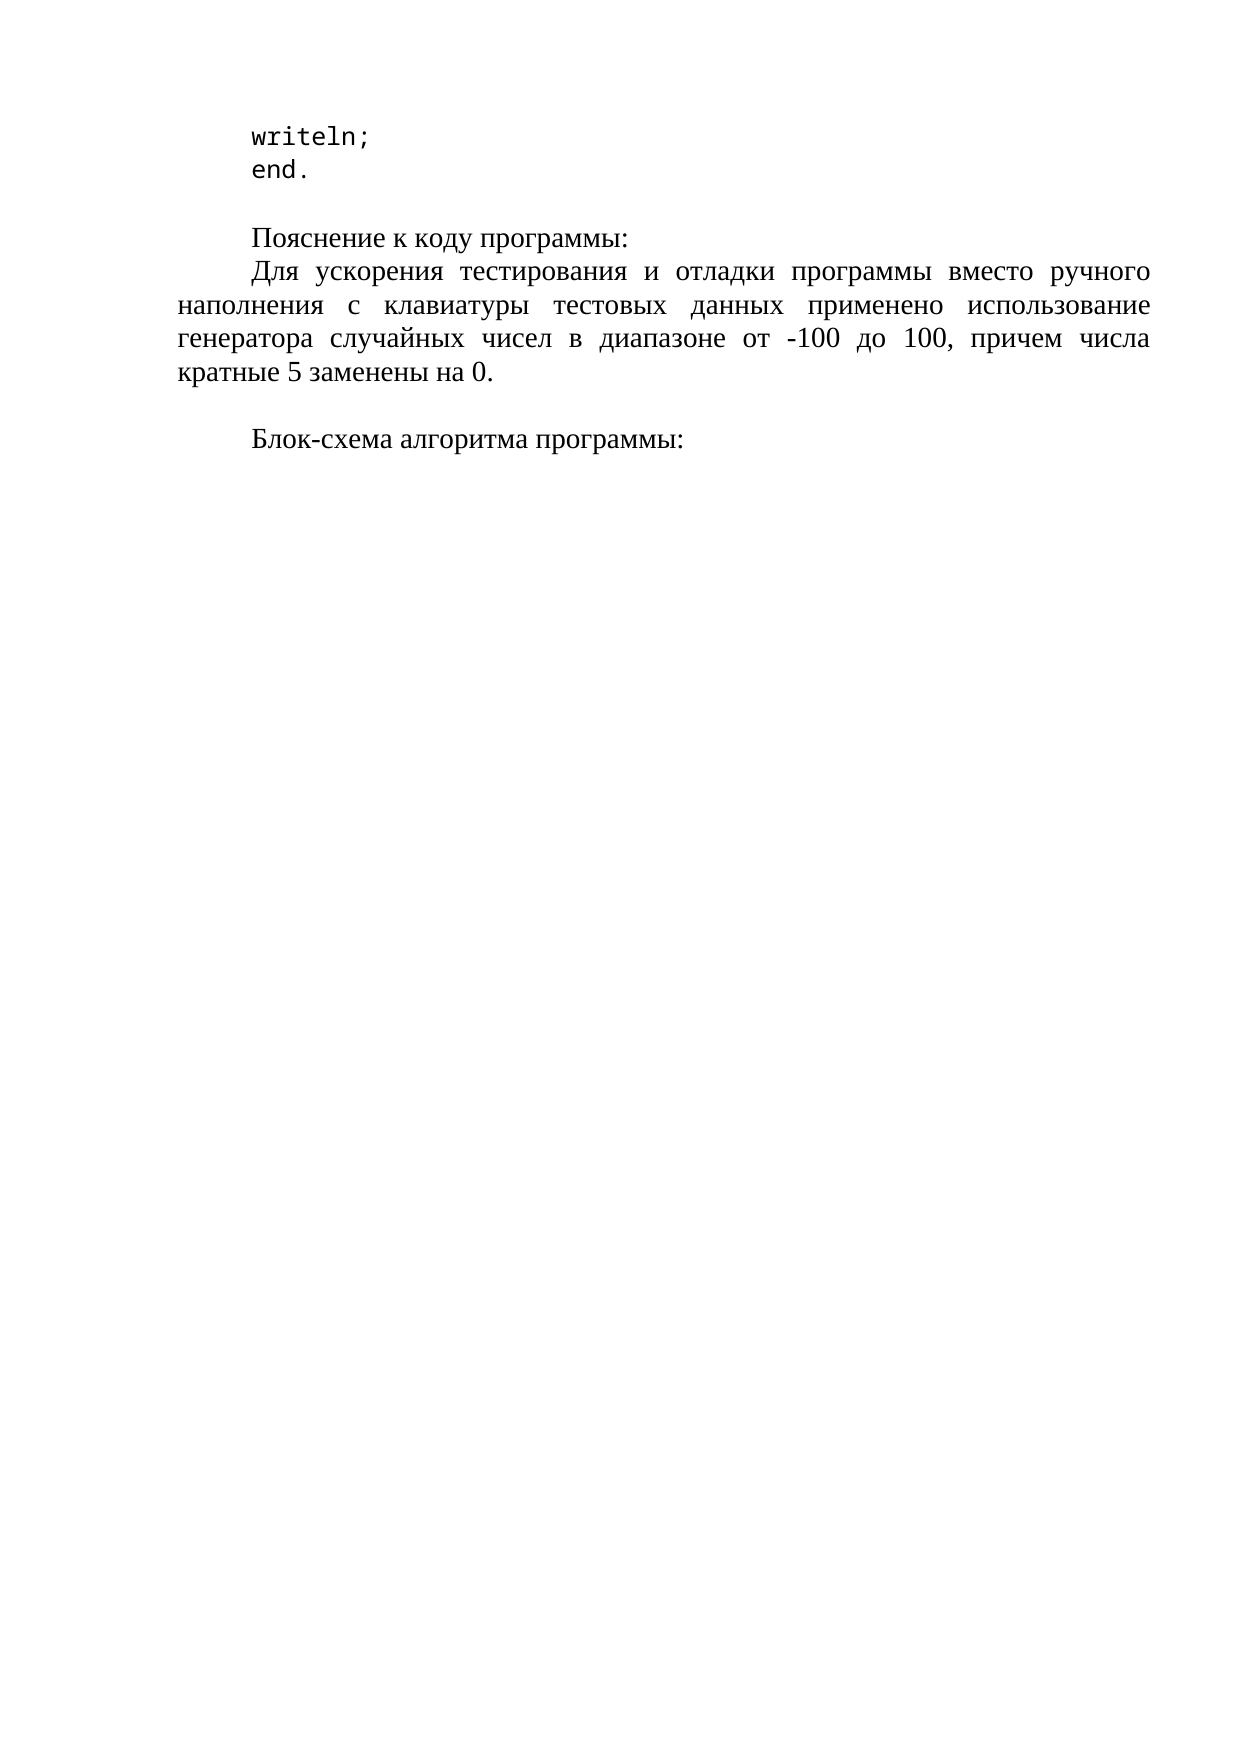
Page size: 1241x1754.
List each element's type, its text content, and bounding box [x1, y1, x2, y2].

text Пояснение к коду программы: [177, 220, 1152, 253]
text Для ускорения тестирования и отладки программы вместо ручного наполнения с клавиатуры тестовых данных применено использование генератора случайных чисел в диапазоне от -100 до 100, причем числа кратные 5 заменены на 0. [177, 253, 1152, 387]
text end. [177, 152, 1152, 186]
text Блок-схема алгоритма программы: [177, 421, 1152, 454]
text writeln; [177, 118, 1152, 152]
